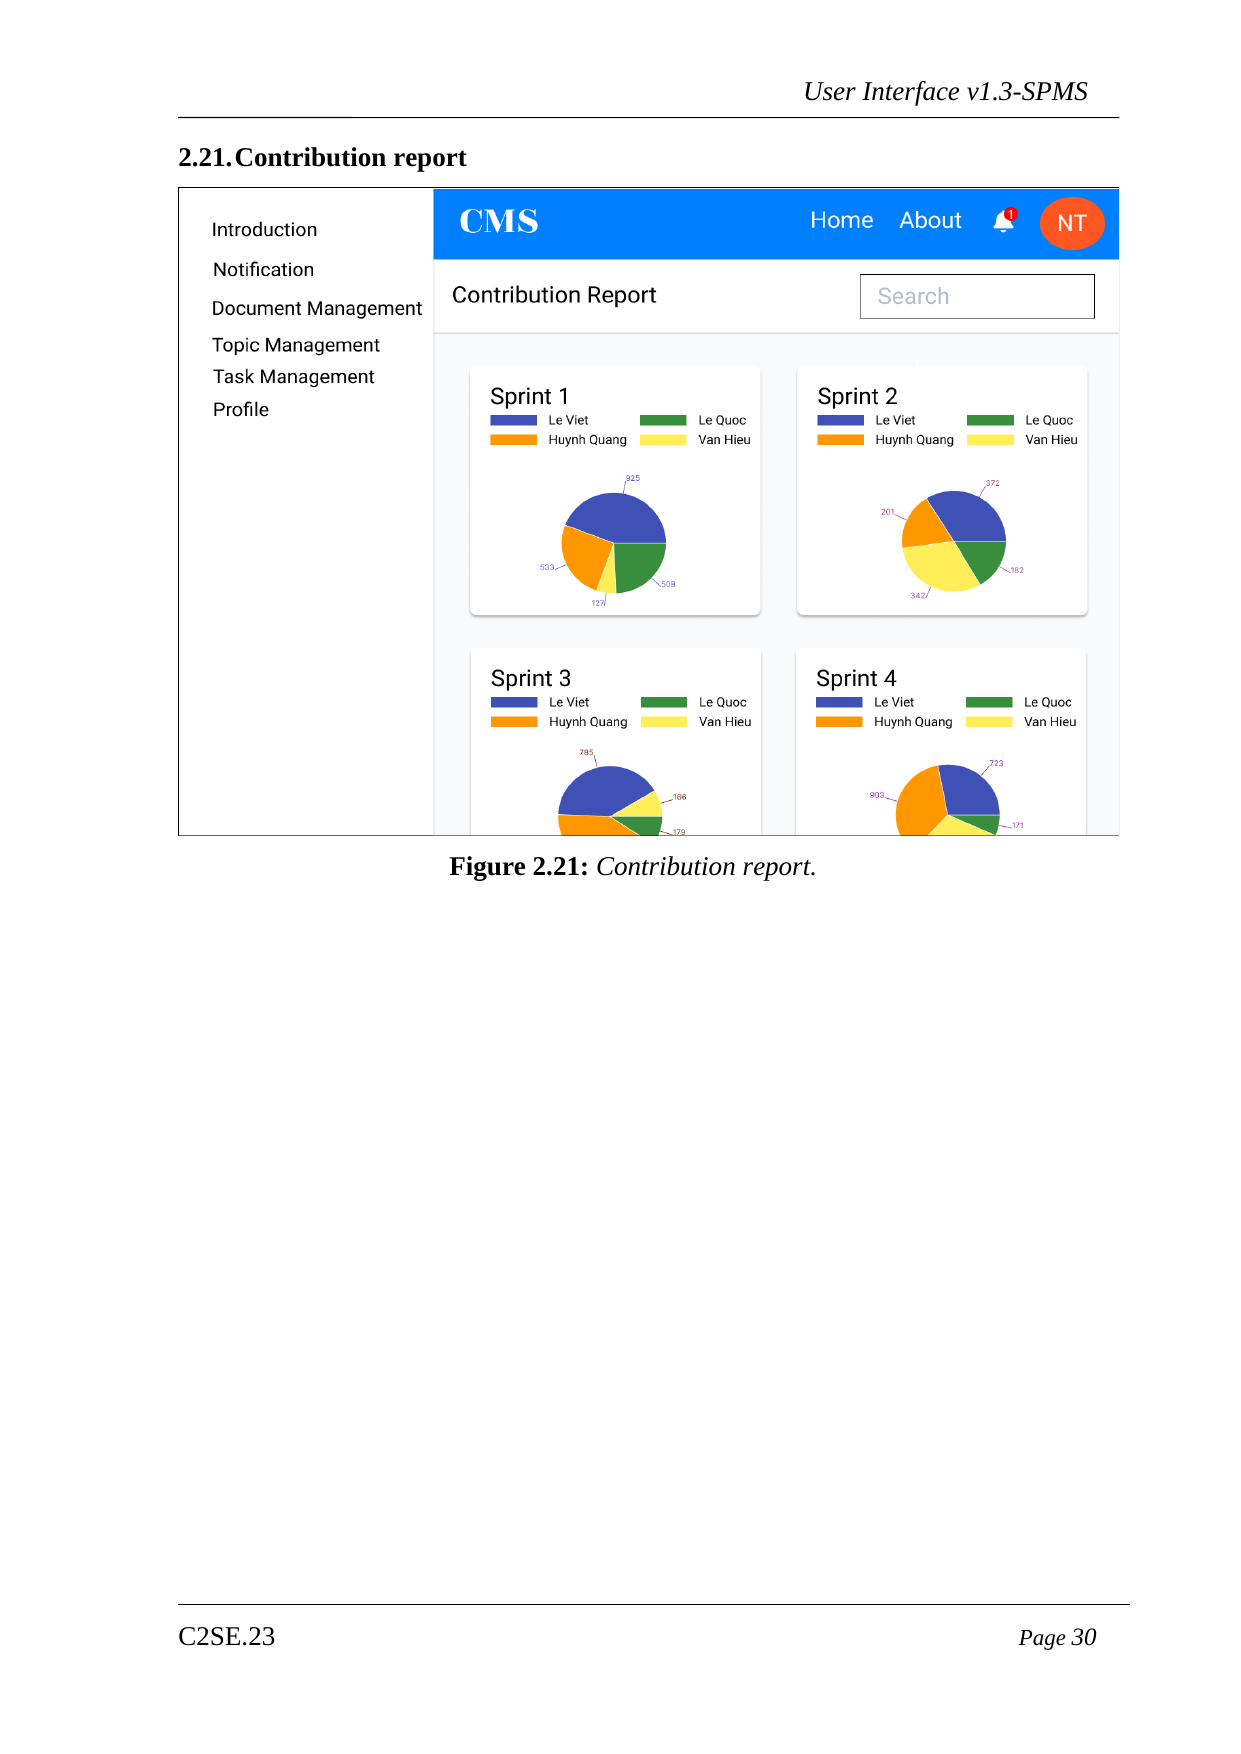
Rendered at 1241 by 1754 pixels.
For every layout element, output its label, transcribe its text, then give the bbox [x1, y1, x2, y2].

picture [178, 187, 1120, 836]
text Figure 2.21: Contribution report. [178, 850, 1090, 881]
list Contribution report [178, 141, 1090, 172]
